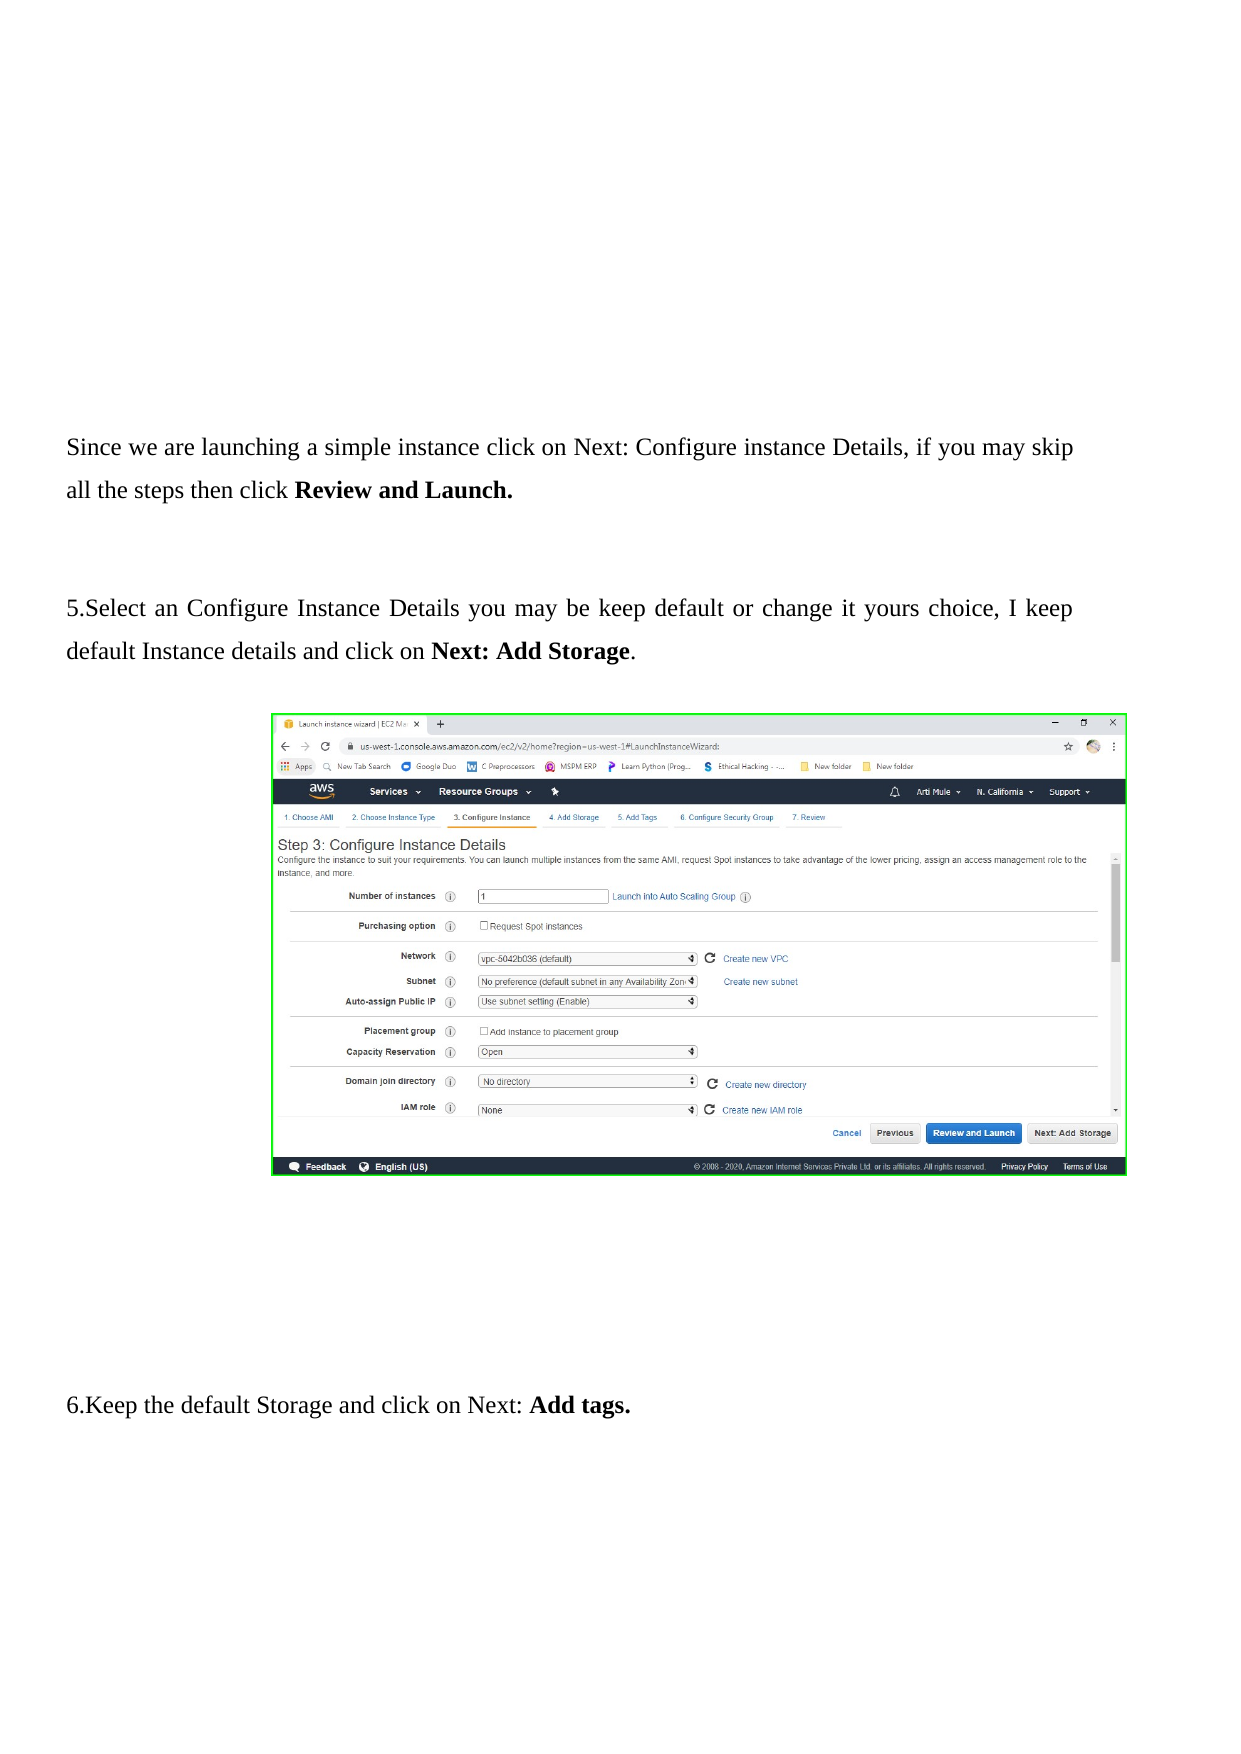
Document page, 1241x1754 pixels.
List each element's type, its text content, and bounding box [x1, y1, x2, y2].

text 6.Keep the default Storage and click on Next: Add tags. [66, 1390, 1075, 1419]
picture [271, 713, 1127, 1176]
text 5.Select an Configure Instance Details you may be keep default or change it yours choice, I keep default Instance details and click on Next: Add Storage. [66, 593, 1075, 664]
text Since we are launching a simple instance click on Next: Configure instance Details, if you may skip all the steps then click Review and Launch. [66, 432, 1075, 504]
